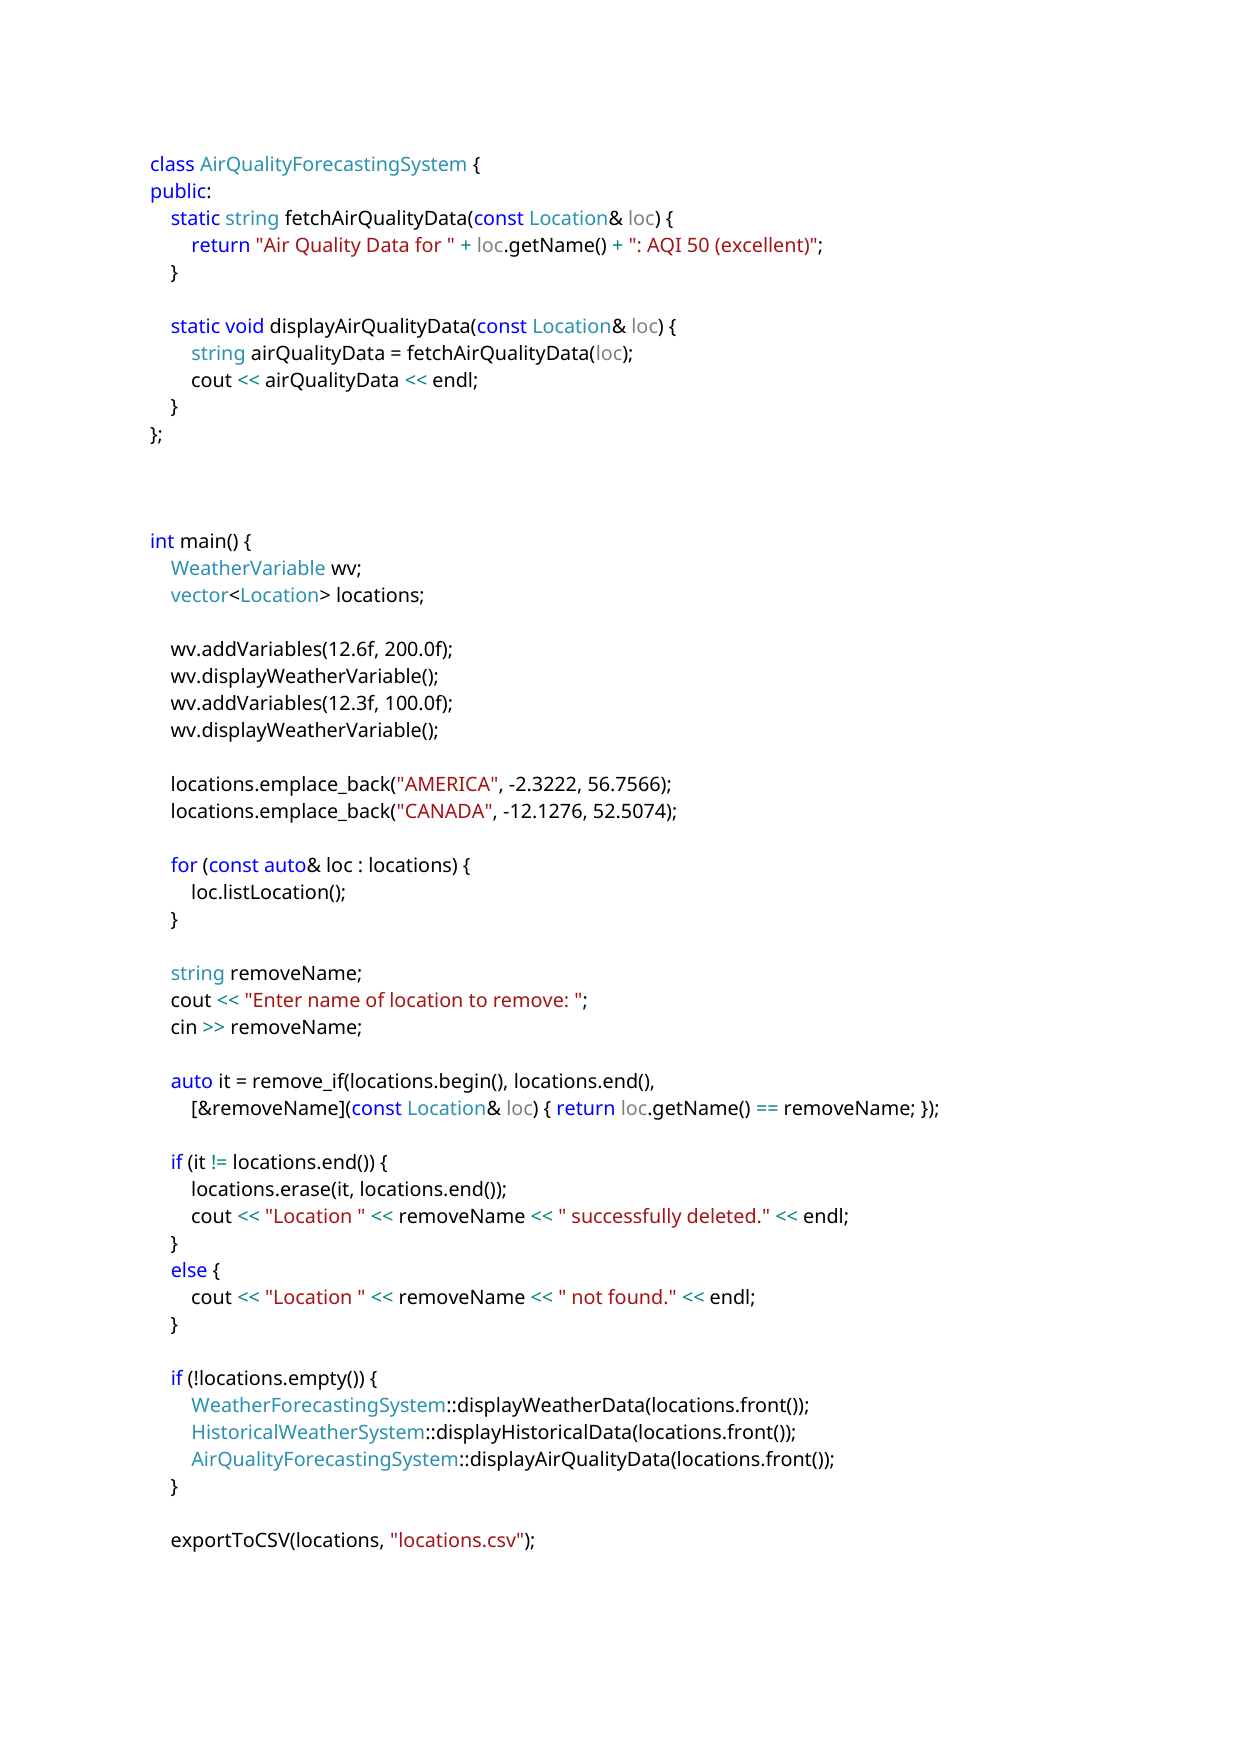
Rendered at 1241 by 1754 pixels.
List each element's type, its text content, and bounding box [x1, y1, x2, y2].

text } [150, 393, 1090, 420]
text loc.listLocation(); [150, 878, 1090, 905]
text } [150, 1472, 1090, 1499]
text wv.displayWeatherVariable(); [150, 717, 1090, 743]
text wv.addVariables(12.6f, 200.0f); [150, 636, 1090, 663]
text class AirQualityForecastingSystem { [150, 150, 1090, 177]
text wv.addVariables(12.3f, 100.0f); [150, 689, 1090, 717]
text cout << "Enter name of location to remove: "; [150, 986, 1090, 1013]
text cout << "Location " << removeName << " successfully deleted." << endl; [150, 1202, 1090, 1229]
text if (!locations.empty()) { [150, 1364, 1090, 1391]
text if (it != locations.end()) { [150, 1148, 1090, 1175]
text } [150, 1229, 1090, 1256]
text } [150, 258, 1090, 285]
text [&removeName](const Location& loc) { return loc.getName() == removeName; }); [150, 1094, 1090, 1121]
text HistoricalWeatherSystem::displayHistoricalData(locations.front()); [150, 1418, 1090, 1445]
text static void displayAirQualityData(const Location& loc) { [150, 312, 1090, 339]
text return "Air Quality Data for " + loc.getName() + ": AQI 50 (excellent)"; [150, 231, 1090, 258]
text wv.displayWeatherVariable(); [150, 663, 1090, 689]
text for (const auto& loc : locations) { [150, 851, 1090, 878]
text locations.emplace_back("CANADA", -12.1276, 52.5074); [150, 797, 1090, 824]
text static string fetchAirQualityData(const Location& loc) { [150, 204, 1090, 231]
text AirQualityForecastingSystem::displayAirQualityData(locations.front()); [150, 1445, 1090, 1472]
text public: [150, 177, 1090, 204]
text cin >> removeName; [150, 1013, 1090, 1040]
text string removeName; [150, 959, 1090, 986]
text auto it = remove_if(locations.begin(), locations.end(), [150, 1067, 1090, 1094]
text WeatherForecastingSystem::displayWeatherData(locations.front()); [150, 1391, 1090, 1418]
text string airQualityData = fetchAirQualityData(loc); [150, 339, 1090, 366]
text int main() { [150, 528, 1090, 555]
text locations.emplace_back("AMERICA", -2.3222, 56.7566); [150, 771, 1090, 797]
text else { [150, 1256, 1090, 1283]
text cout << "Location " << removeName << " not found." << endl; [150, 1283, 1090, 1310]
text cout << airQualityData << endl; [150, 366, 1090, 393]
text } [150, 1310, 1090, 1337]
text } [150, 905, 1090, 932]
text }; [150, 420, 1090, 447]
text locations.erase(it, locations.end()); [150, 1175, 1090, 1202]
text WeatherVariable wv; [150, 555, 1090, 582]
text exportToCSV(locations, "locations.csv"); [150, 1526, 1090, 1553]
text vector<Location> locations; [150, 582, 1090, 609]
